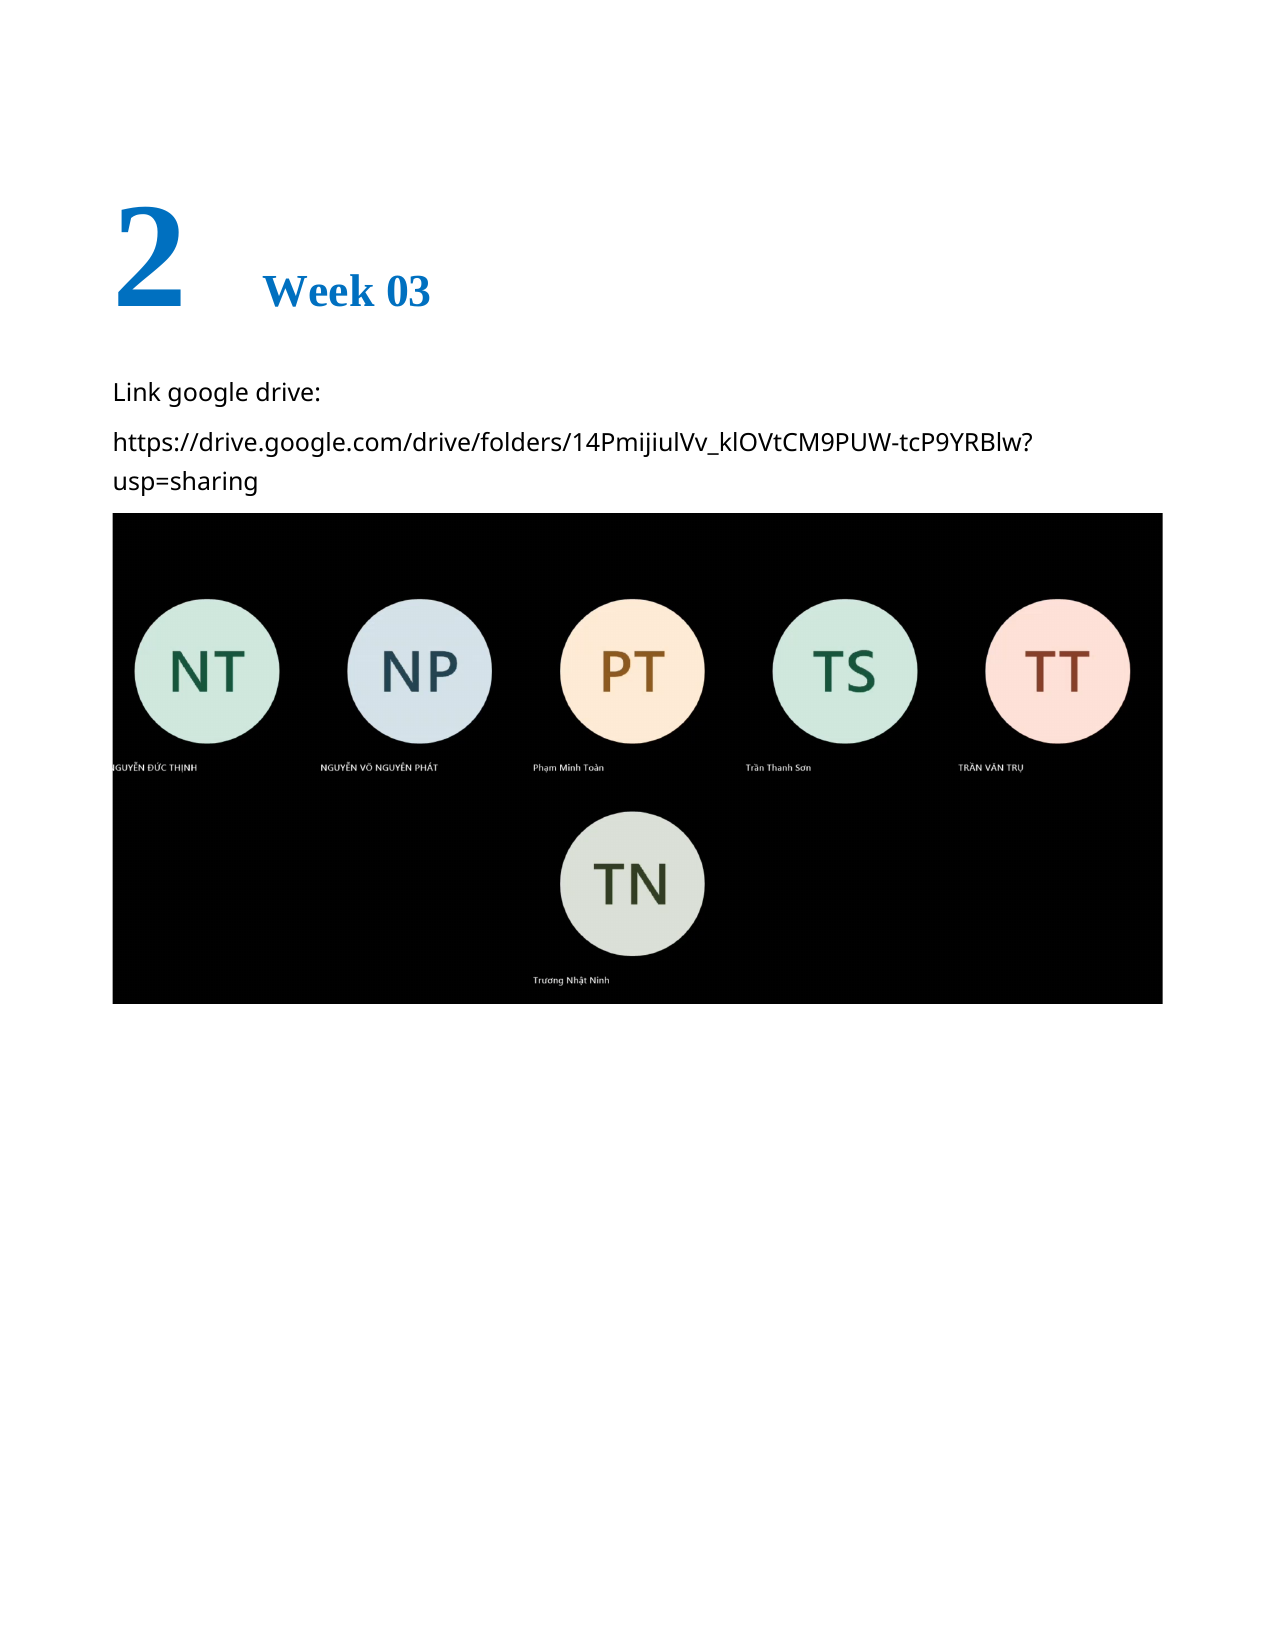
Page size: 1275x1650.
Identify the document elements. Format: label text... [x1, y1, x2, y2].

picture [112, 513, 1163, 1004]
text Link google drive: [112, 375, 1162, 409]
text https://drive.google.com/drive/folders/14PmijiulVv_klOVtCM9PUW-tcP9YRBlw?usp=sharing [112, 425, 1162, 498]
subtitle Week 03 [112, 166, 1162, 339]
